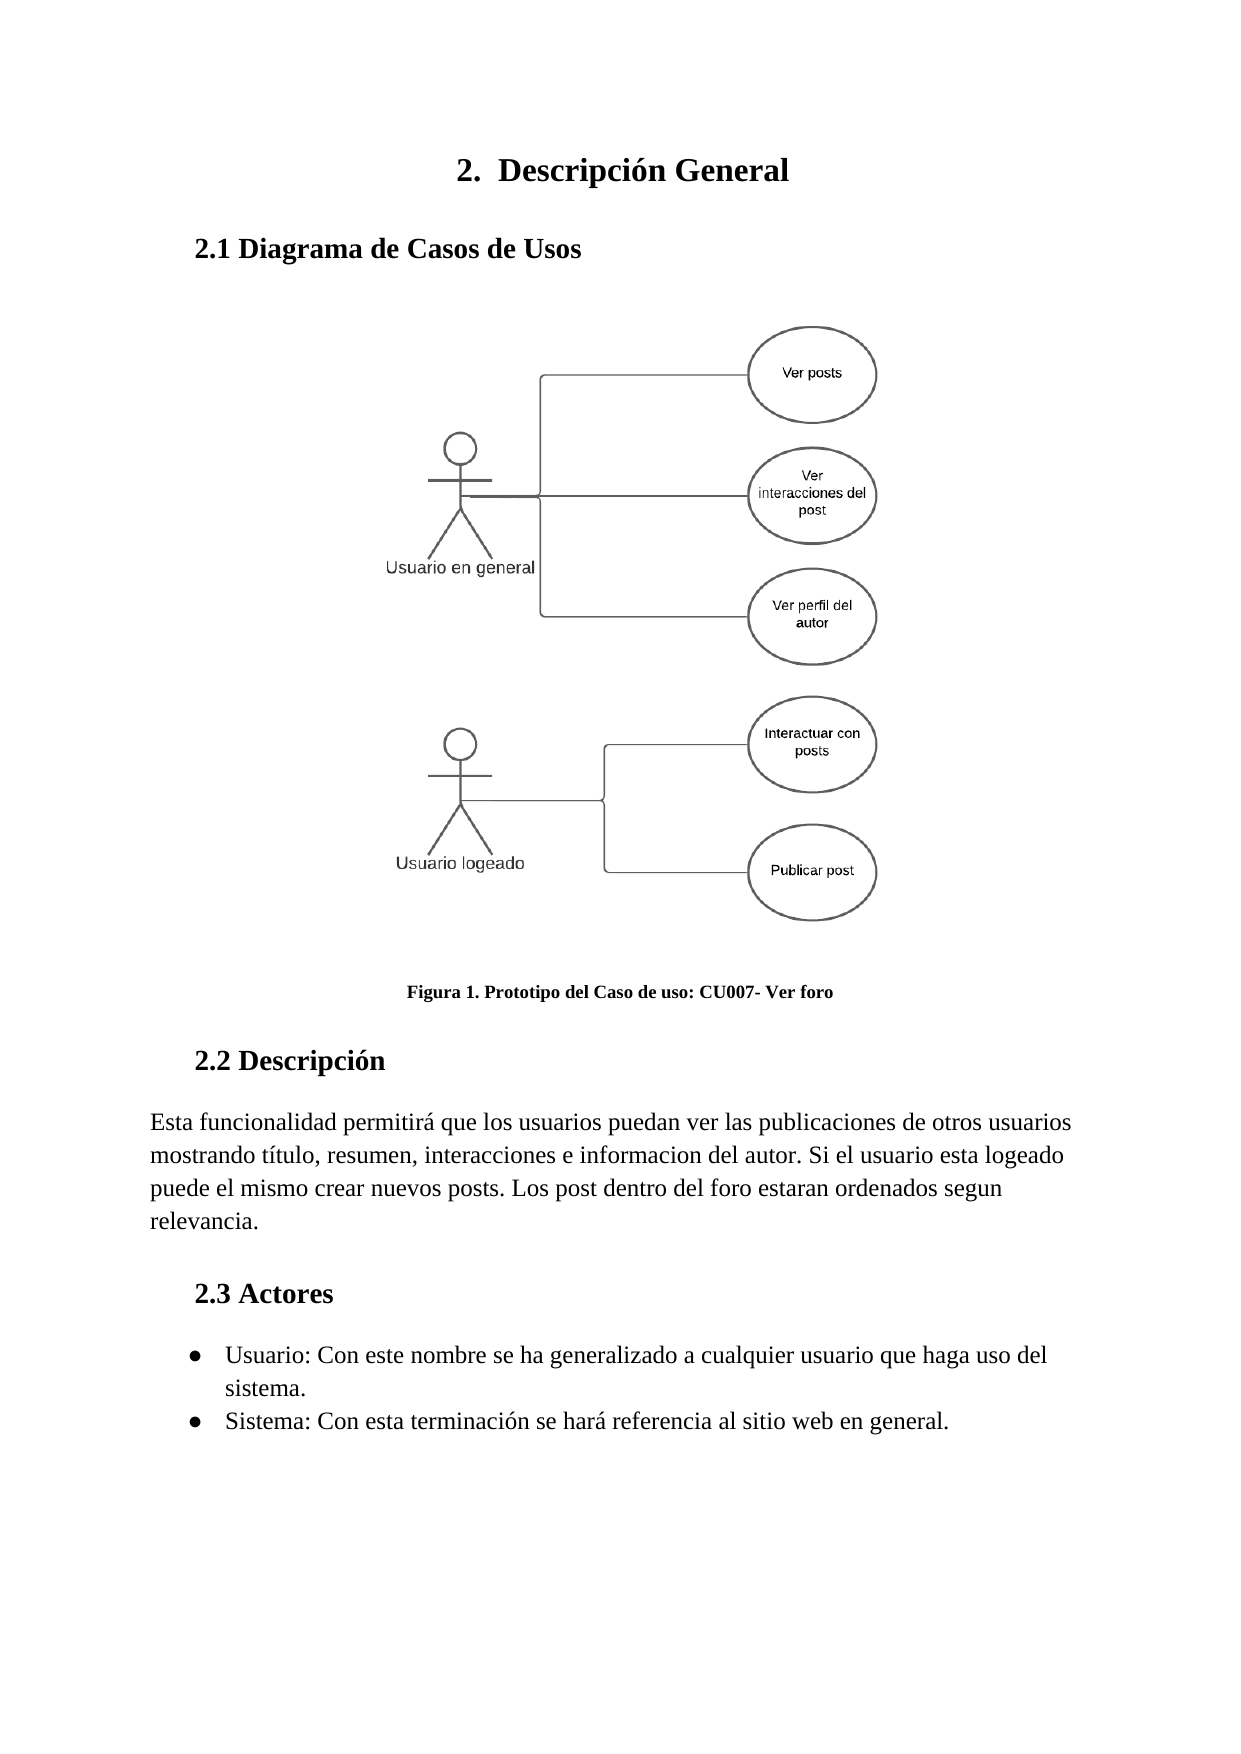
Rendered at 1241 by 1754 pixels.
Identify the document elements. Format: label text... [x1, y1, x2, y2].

text Figura 1. Prototipo del Caso de uso: CU007- Ver foro [150, 981, 1090, 1002]
list Usuario: Con este nombre se ha generalizado a cualquier usuario que haga uso del sistema. [187, 1340, 1090, 1402]
picture [332, 295, 908, 952]
subtitle 2.1 Diagrama de Casos de Usos [194, 232, 1090, 265]
subtitle 2. Descripción General [155, 150, 1090, 188]
list Sistema: Con esta terminación se hará referencia al sitio web en general. [187, 1406, 1090, 1434]
text Esta funcionalidad permitirá que los usuarios puedan ver las publicaciones de otros usuarios mostrando título, resumen, interacciones e informacion del autor. Si el usuario esta logeado puede el mismo crear nuevos posts. Los post dentro del foro estaran ordenados segun relevancia. [150, 1107, 1090, 1234]
subtitle 2.2 Descripción [194, 1043, 1090, 1077]
subtitle 2.3 Actores [194, 1276, 1090, 1310]
